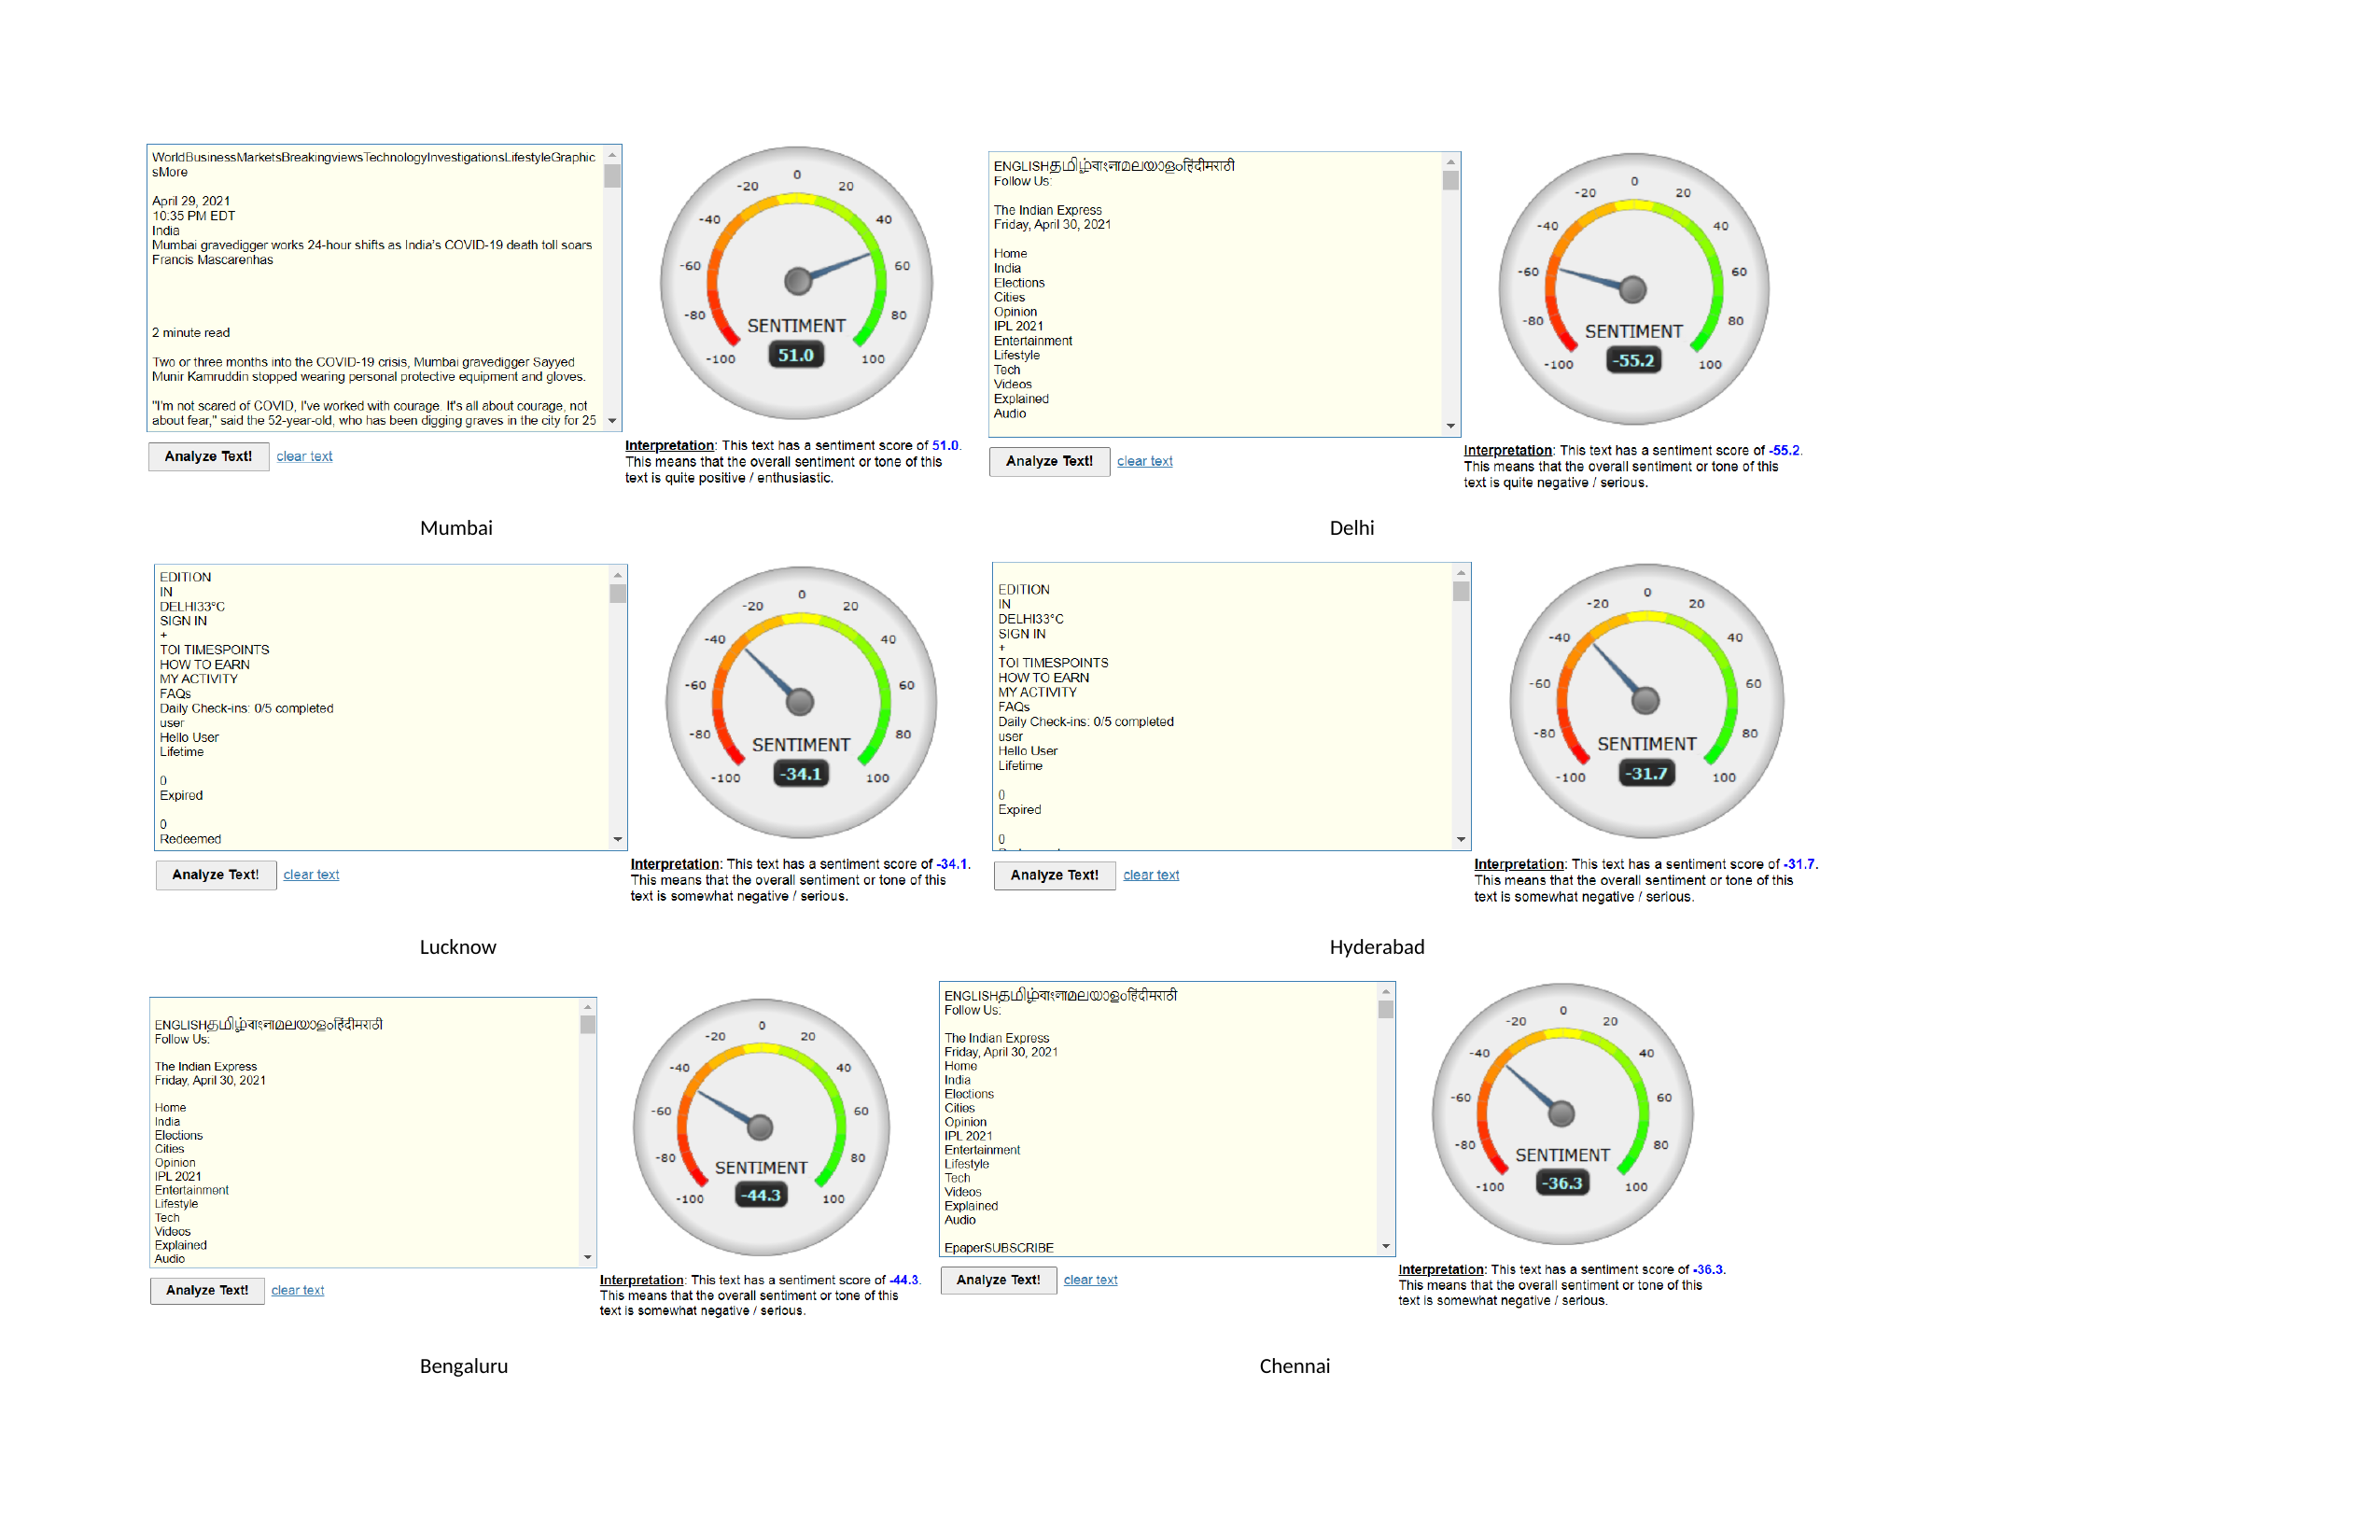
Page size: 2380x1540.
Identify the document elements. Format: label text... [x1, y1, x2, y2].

text Lucknow Hyderabad [140, 933, 2240, 959]
picture [140, 558, 1827, 916]
picture [140, 976, 1737, 1336]
picture [140, 140, 1814, 497]
text Bengaluru Chennai [140, 1352, 2240, 1379]
text Mumbai Delhi [140, 514, 2240, 540]
